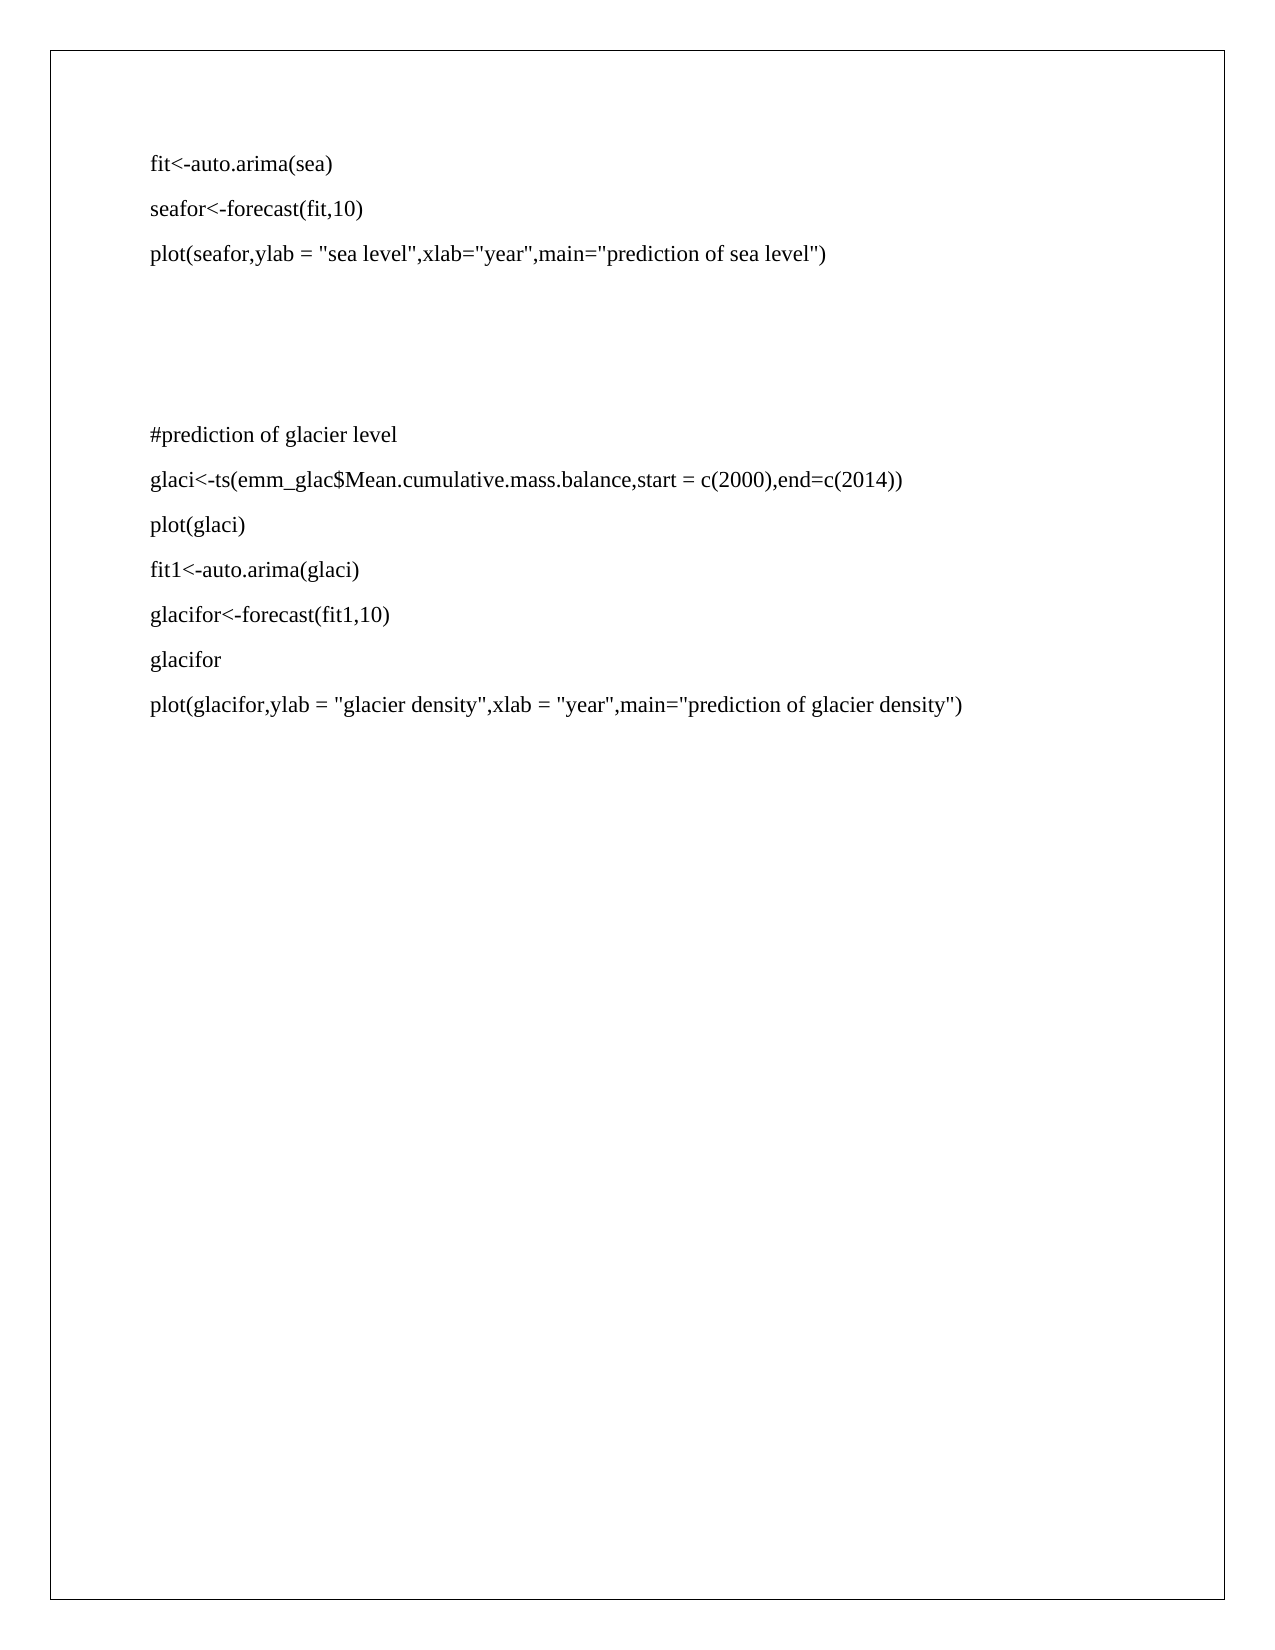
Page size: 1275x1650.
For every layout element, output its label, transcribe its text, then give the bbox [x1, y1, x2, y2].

text plot(glacifor,ylab = "glacier density",xlab = "year",main="prediction of glacier density") [150, 691, 1125, 718]
text plot(seafor,ylab = "sea level",xlab="year",main="prediction of sea level") [150, 240, 1125, 267]
text #prediction of glacier level [150, 421, 1125, 447]
text plot(glaci) [150, 511, 1125, 537]
text glacifor<-forecast(fit1,10) [150, 601, 1125, 627]
text seafor<-forecast(fit,10) [150, 195, 1125, 221]
text fit<-auto.arima(sea) [150, 150, 1125, 176]
text glacifor [150, 646, 1125, 672]
text fit1<-auto.arima(glaci) [150, 556, 1125, 582]
text glaci<-ts(emm_glac$Mean.cumulative.mass.balance,start = c(2000),end=c(2014)) [150, 466, 1125, 492]
